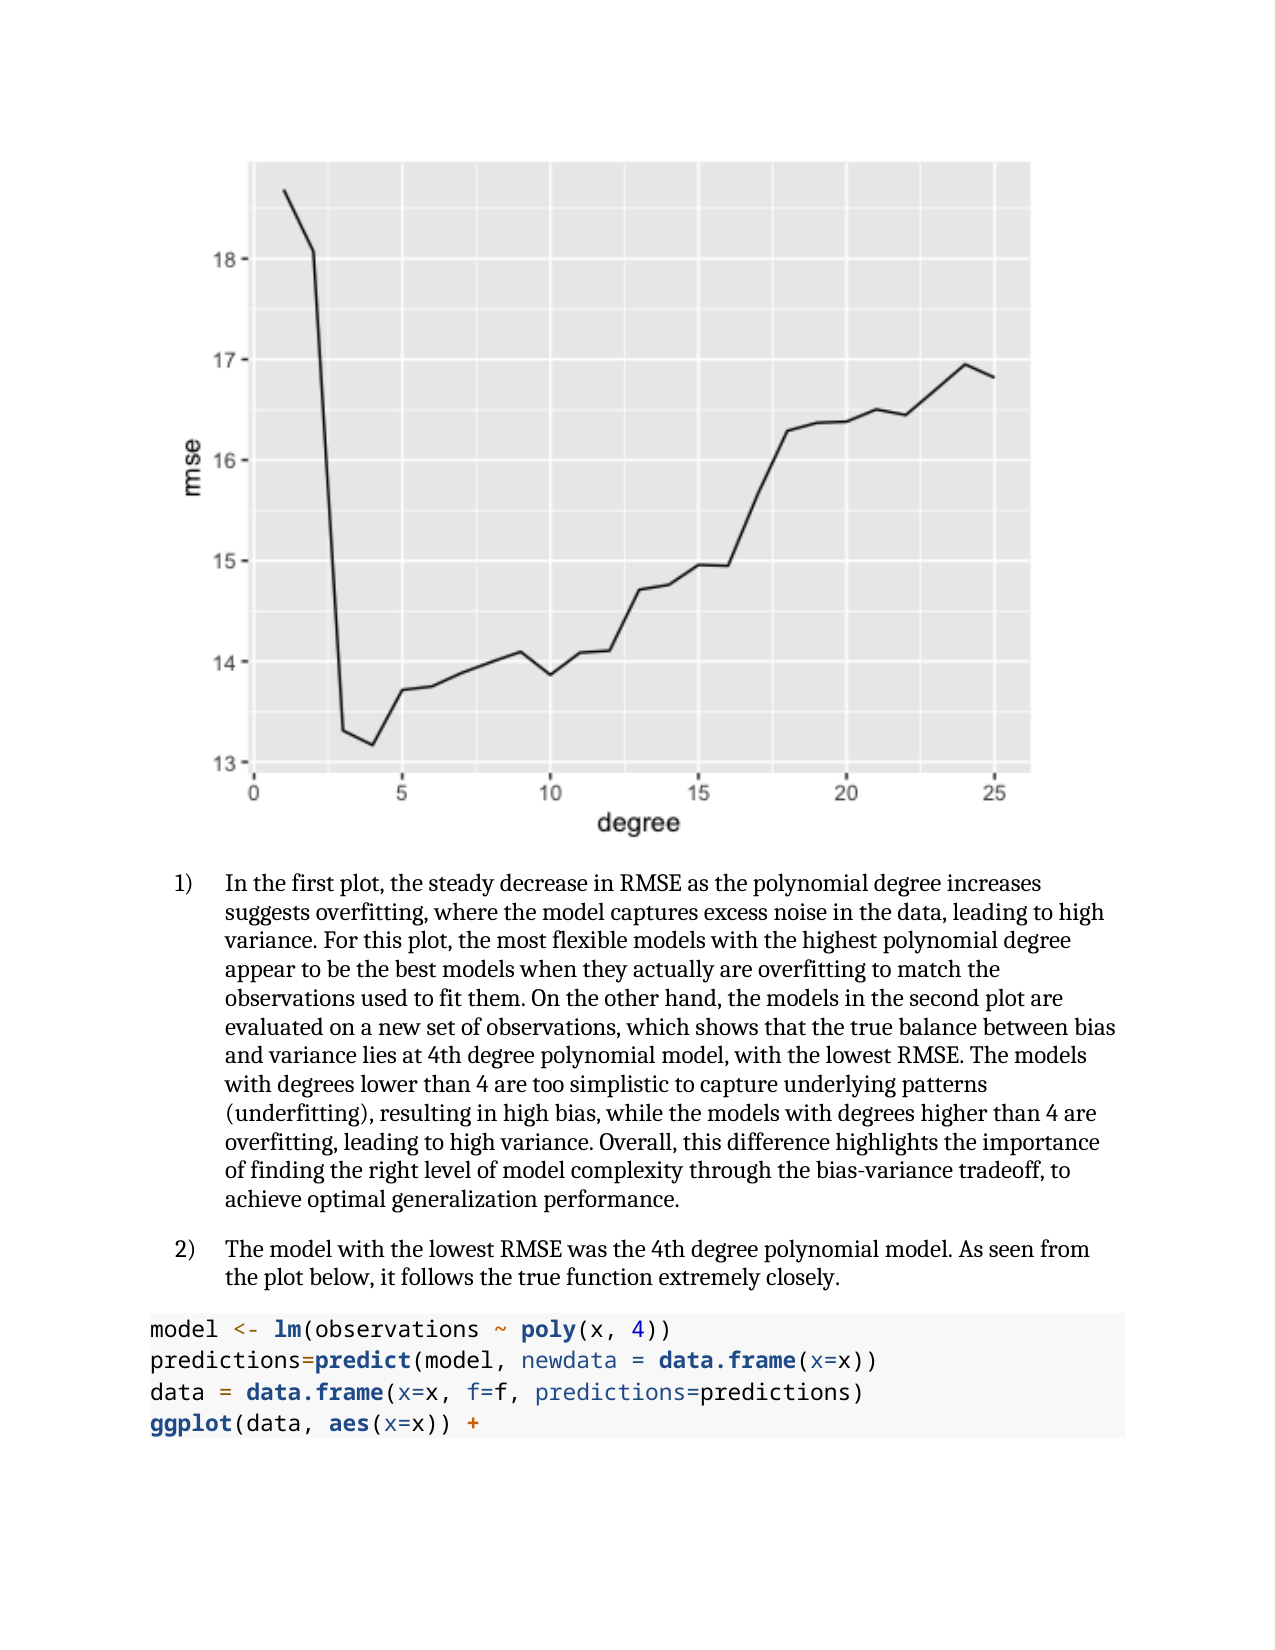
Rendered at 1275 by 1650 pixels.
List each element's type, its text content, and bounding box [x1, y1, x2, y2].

list The model with the lowest RMSE was the 4th degree polynomial model. As seen from the plot below, it follows the true function extremely closely. [175, 1234, 1125, 1292]
list In the first plot, the steady decrease in RMSE as the polynomial degree increases suggests overfitting, where the model captures excess noise in the data, leading to high variance. For this plot, the most flexible models with the highest polynomial degree appear to be the best models when they actually are overfitting to match the observations used to fit them. On the other hand, the models in the second plot are evaluated on a new set of observations, which shows that the true balance between bias and variance lies at 4th degree polynomial model, with the lowest RMSE. The models with degrees lower than 4 are too simplistic to capture underlying patterns (underfitting), resulting in high bias, while the models with degrees higher than 4 are overfitting, leading to high variance. Overall, this difference highlights the importance of finding the right level of model complexity through the bias-variance tradeoff, to achieve optimal generalization performance. [175, 869, 1125, 1214]
picture [168, 150, 1044, 850]
